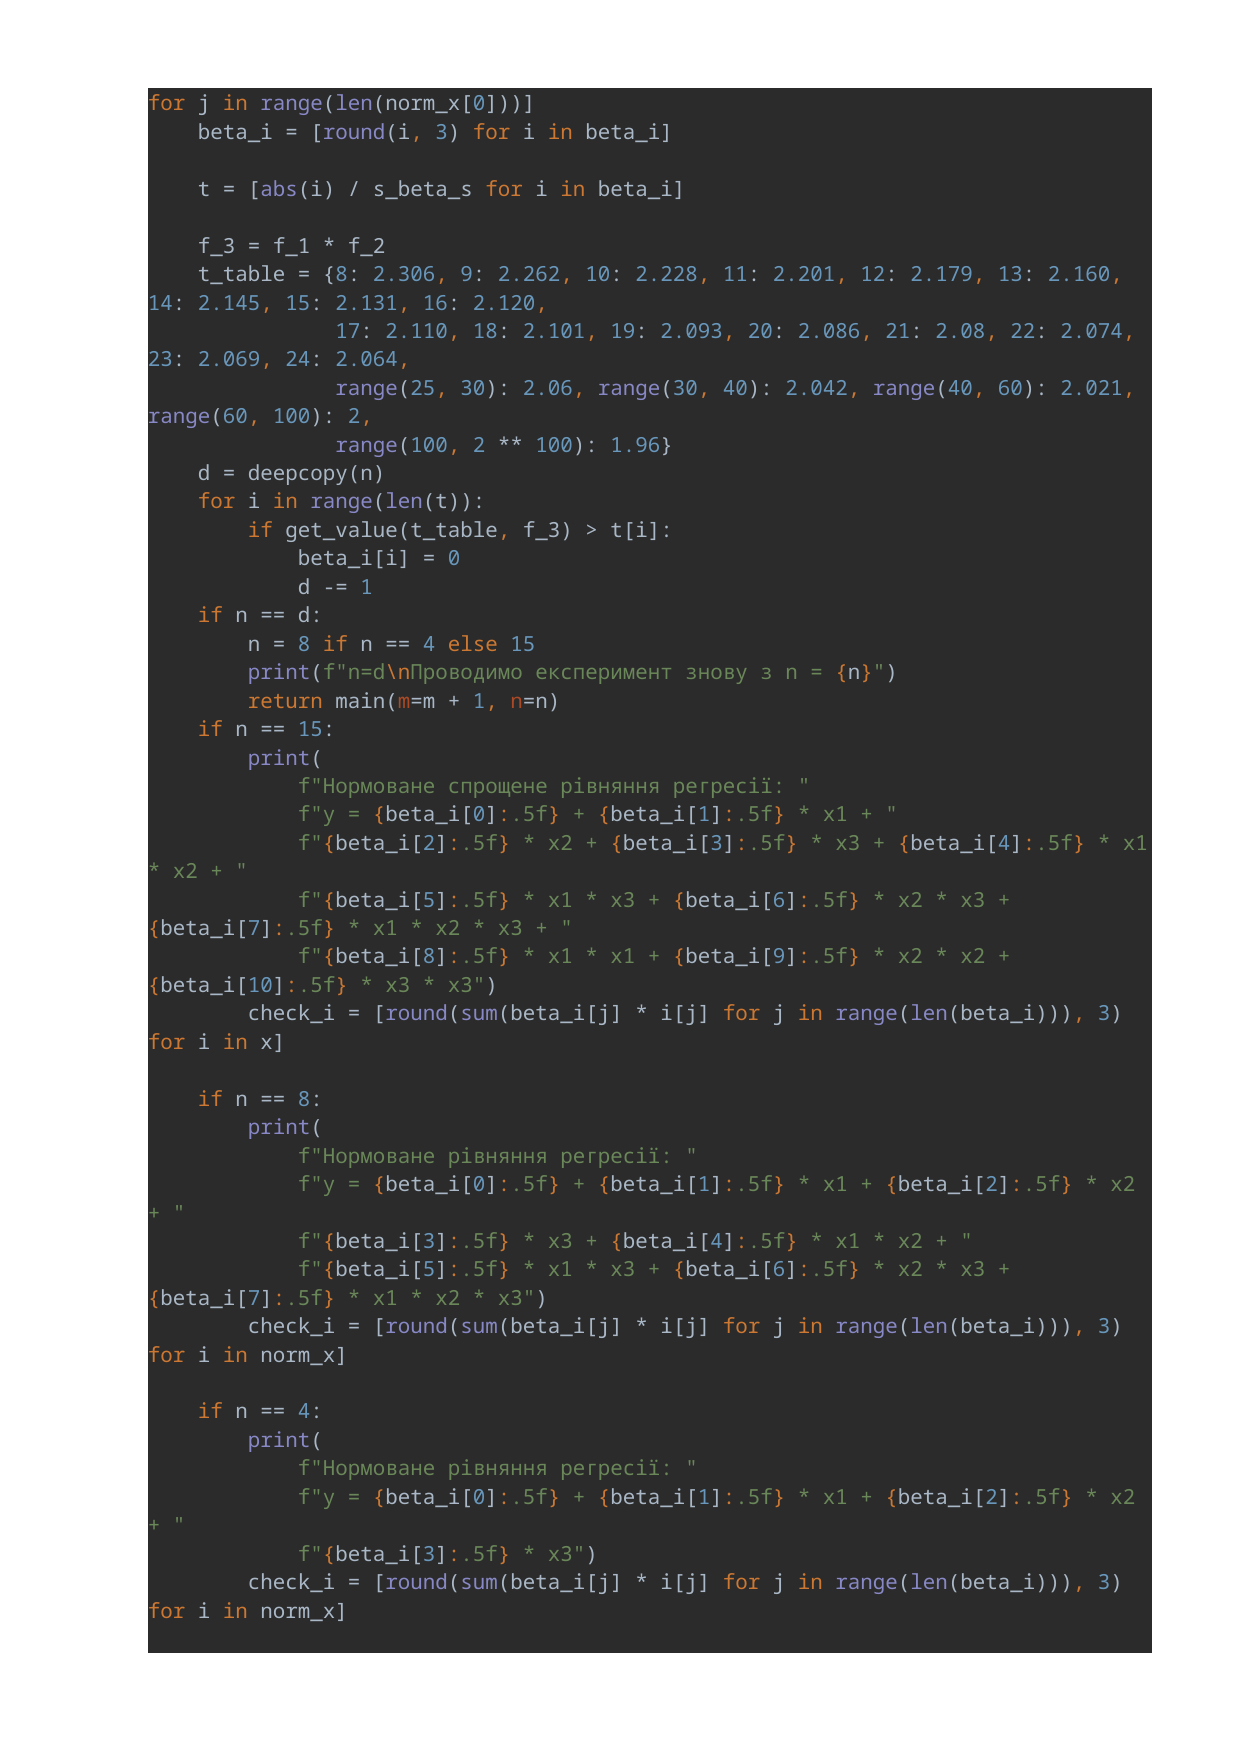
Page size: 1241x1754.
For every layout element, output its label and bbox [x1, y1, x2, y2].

text [148, 88, 1152, 1653]
